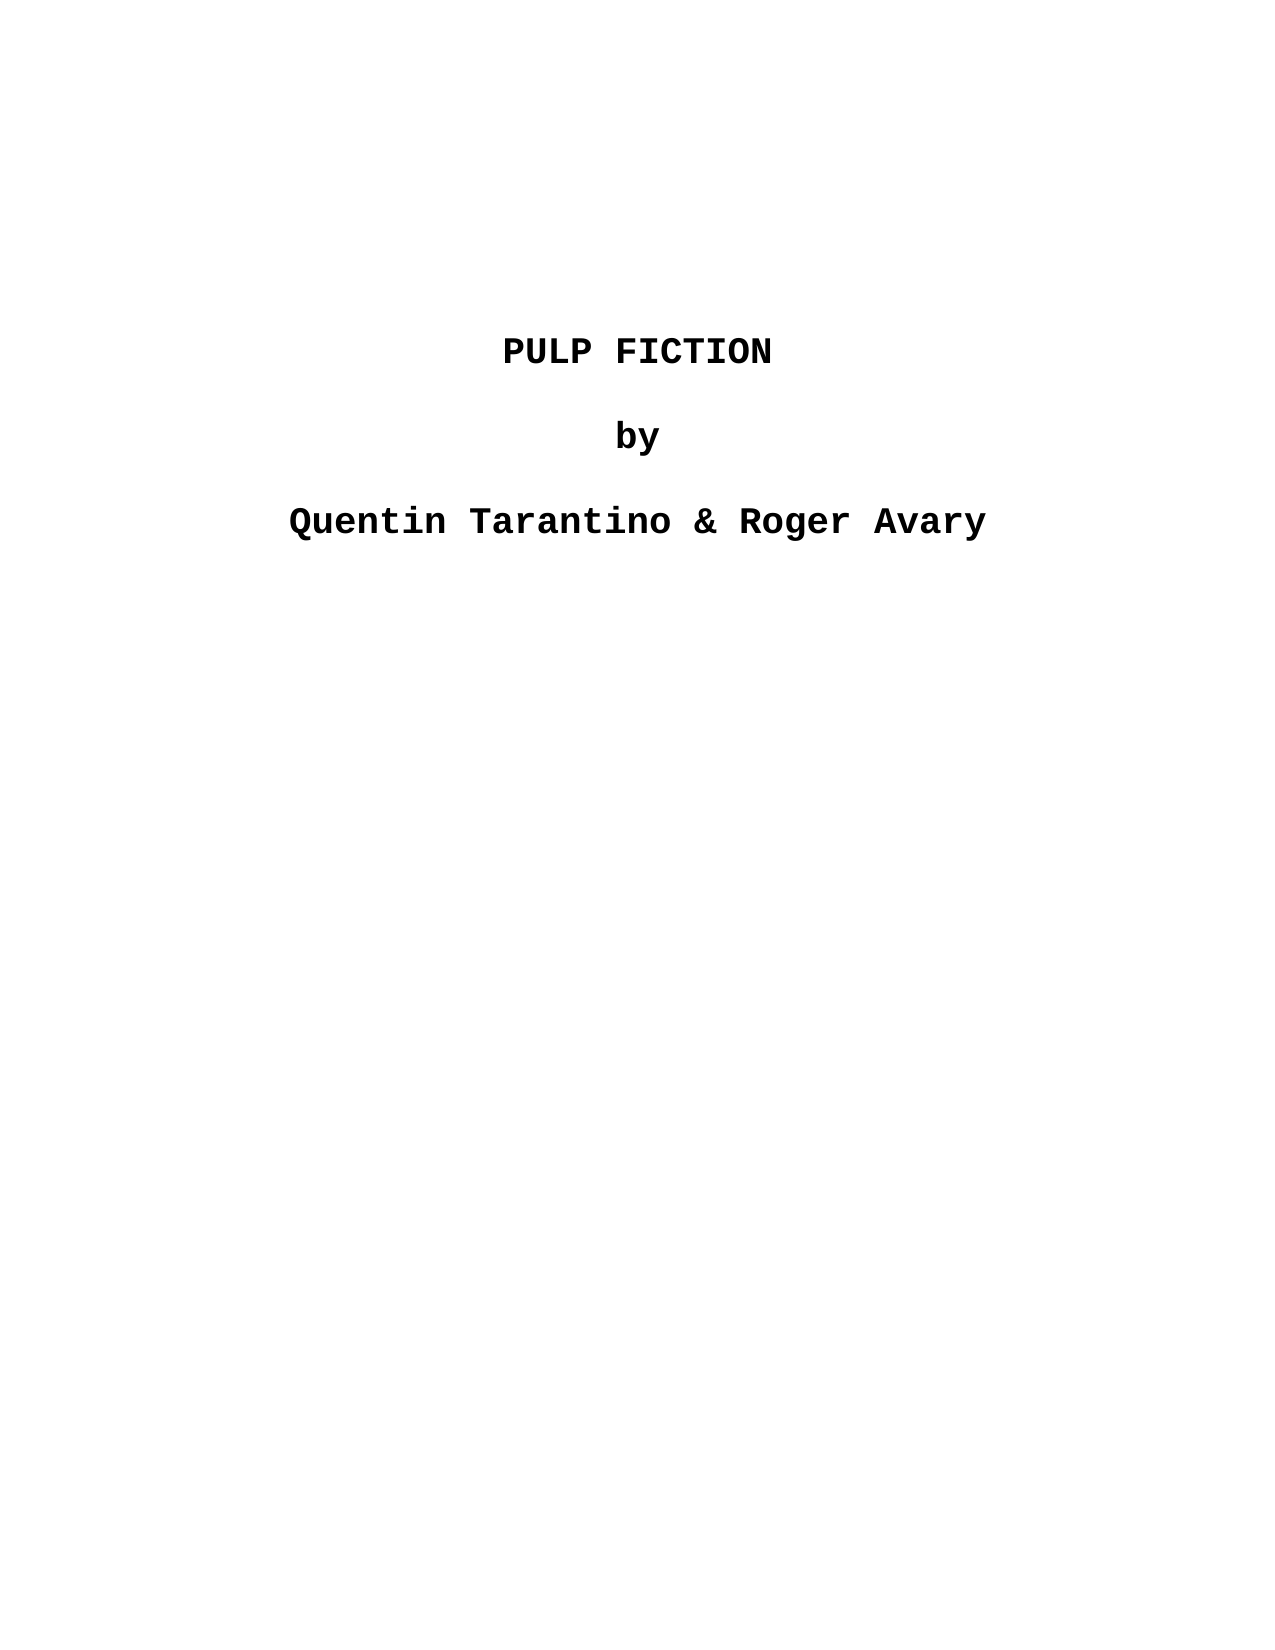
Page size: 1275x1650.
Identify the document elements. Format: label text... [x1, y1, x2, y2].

text Quentin Tarantino & Roger Avary [179, 502, 1096, 545]
text PULP FICTION [179, 332, 1096, 375]
text by [179, 417, 1096, 460]
